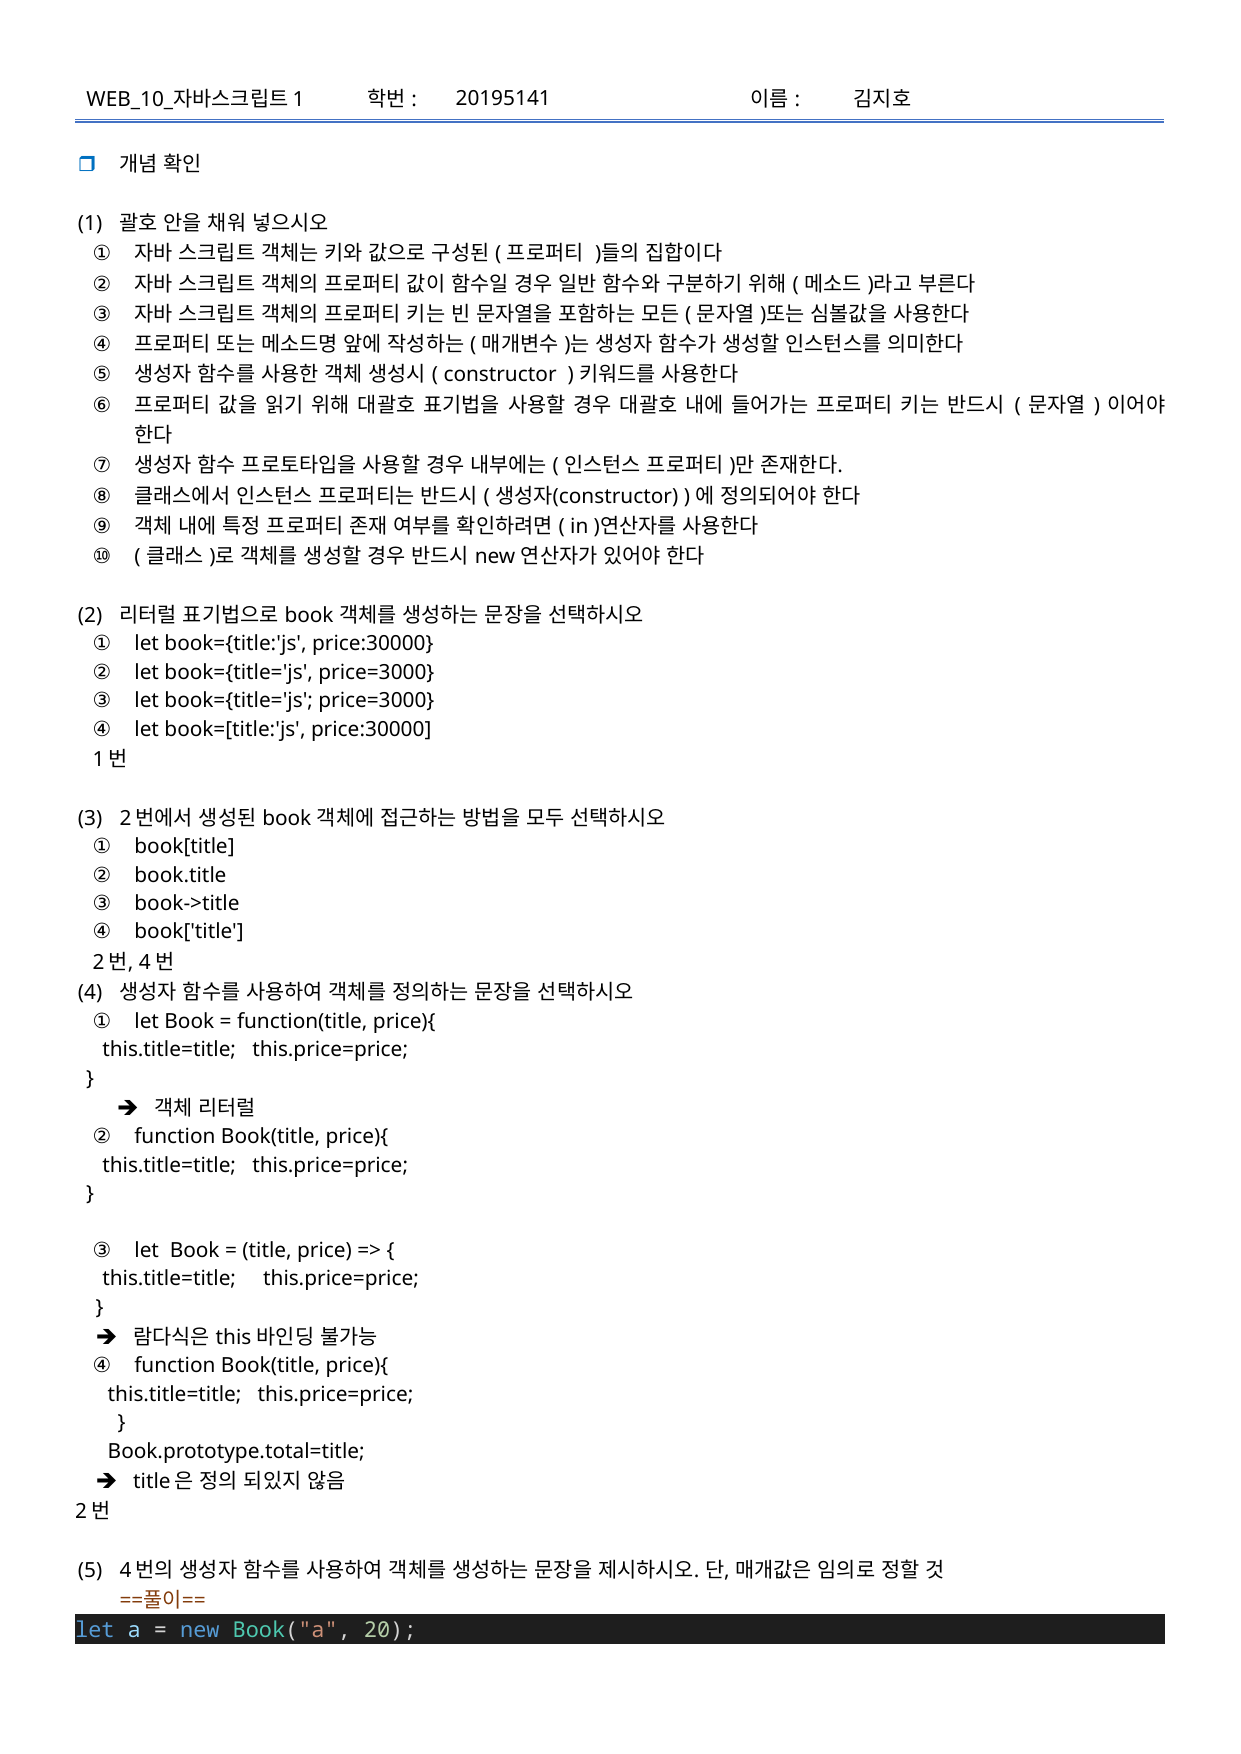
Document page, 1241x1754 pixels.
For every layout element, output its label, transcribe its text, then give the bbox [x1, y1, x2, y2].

text this.title=title; this.price=price; [75, 1150, 1165, 1178]
list 객체 내에 특정 프로퍼티 존재 여부를 확인하려면 ( in )연산자를 사용한다 [92, 509, 1165, 539]
table_header 20195141 [444, 75, 739, 119]
text let a = new Book("a", 20); [75, 1614, 1165, 1644]
list 괄호 안을 채워 넣으시오 [78, 206, 1165, 236]
list 자바 스크립트 객체는 키와 값으로 구성된 ( 프로퍼티 )들의 집합이다 [92, 236, 1165, 267]
text 1번 [75, 742, 1165, 773]
list let book={title='js'; price=3000} [92, 685, 1165, 714]
list 생성자 함수를 사용한 객체 생성시 ( constructor ) 키워드를 사용한다 [92, 358, 1165, 388]
text } [75, 1063, 1165, 1091]
list let Book = function(title, price){ [92, 1006, 1165, 1034]
table_header 학번 : [356, 75, 444, 119]
list 클래스에서 인스턴스 프로퍼티는 반드시 ( 생성자(constructor) ) 에 정의되어야 한다 [92, 479, 1165, 509]
table_header 이름 : [739, 75, 842, 119]
text 2번, 4번 [92, 945, 1165, 975]
list function Book(title, price){ [92, 1121, 1165, 1150]
list book['title'] [92, 917, 1165, 945]
list 프로퍼티 값을 읽기 위해 대괄호 표기법을 사용할 경우 대괄호 내에 들어가는 프로퍼티 키는 반드시 ( 문자열 ) 이어야 한다 [92, 388, 1165, 448]
list 개념 확인 [78, 147, 1165, 178]
text ==풀이== [119, 1584, 1165, 1614]
text } [75, 1292, 1165, 1320]
text Book.prototype.total=title; [75, 1436, 1165, 1464]
list ( 클래스 )로 객체를 생성할 경우 반드시 new 연산자가 있어야 한다 [92, 539, 1165, 570]
list book.title [92, 860, 1165, 888]
list 자바 스크립트 객체의 프로퍼티 값이 함수일 경우 일반 함수와 구분하기 위해 ( 메소드 )라고 부른다 [92, 267, 1165, 297]
list title은 정의 되있지 않음 [95, 1464, 1165, 1495]
table_header 김지호 [842, 75, 1164, 119]
text this.title=title; this.price=price; [75, 1034, 1165, 1063]
list 2번에서 생성된 book 객체에 접근하는 방법을 모두 선택하시오 [78, 801, 1165, 831]
list let book={title:'js', price:30000} [92, 628, 1165, 657]
list let book=[title:'js', price:30000] [92, 714, 1165, 742]
list 4번의 생성자 함수를 사용하여 객체를 생성하는 문장을 제시하시오. 단, 매개값은 임의로 정할 것 [78, 1553, 1165, 1584]
text this.title=title; this.price=price; [75, 1379, 1165, 1407]
text } [75, 1178, 1165, 1207]
list 생성자 함수 프로토타입을 사용할 경우 내부에는 ( 인스턴스 프로퍼티 )만 존재한다. [92, 448, 1165, 479]
text this.title=title; this.price=price; [75, 1263, 1165, 1292]
list let book={title='js', price=3000} [92, 657, 1165, 685]
table_header WEB_10_자바스크립트1 [75, 75, 356, 119]
list 생성자 함수를 사용하여 객체를 정의하는 문장을 선택하시오 [78, 975, 1165, 1006]
list 람다식은 this 바인딩 불가능 [95, 1320, 1165, 1351]
list 리터럴 표기법으로 book 객체를 생성하는 문장을 선택하시오 [78, 598, 1165, 628]
list let Book = (title, price) => { [92, 1235, 1165, 1263]
list 프로퍼티 또는 메소드명 앞에 작성하는 ( 매개변수 )는 생성자 함수가 생성할 인스턴스를 의미한다 [92, 327, 1165, 358]
list function Book(title, price){ [92, 1351, 1165, 1379]
text } [75, 1407, 1165, 1436]
list 객체 리터럴 [117, 1091, 1165, 1121]
text 2번 [75, 1495, 1165, 1525]
list book[title] [92, 831, 1165, 860]
list 자바 스크립트 객체의 프로퍼티 키는 빈 문자열을 포함하는 모든 ( 문자열 )또는 심볼값을 사용한다 [92, 297, 1165, 327]
list book->title [92, 888, 1165, 917]
